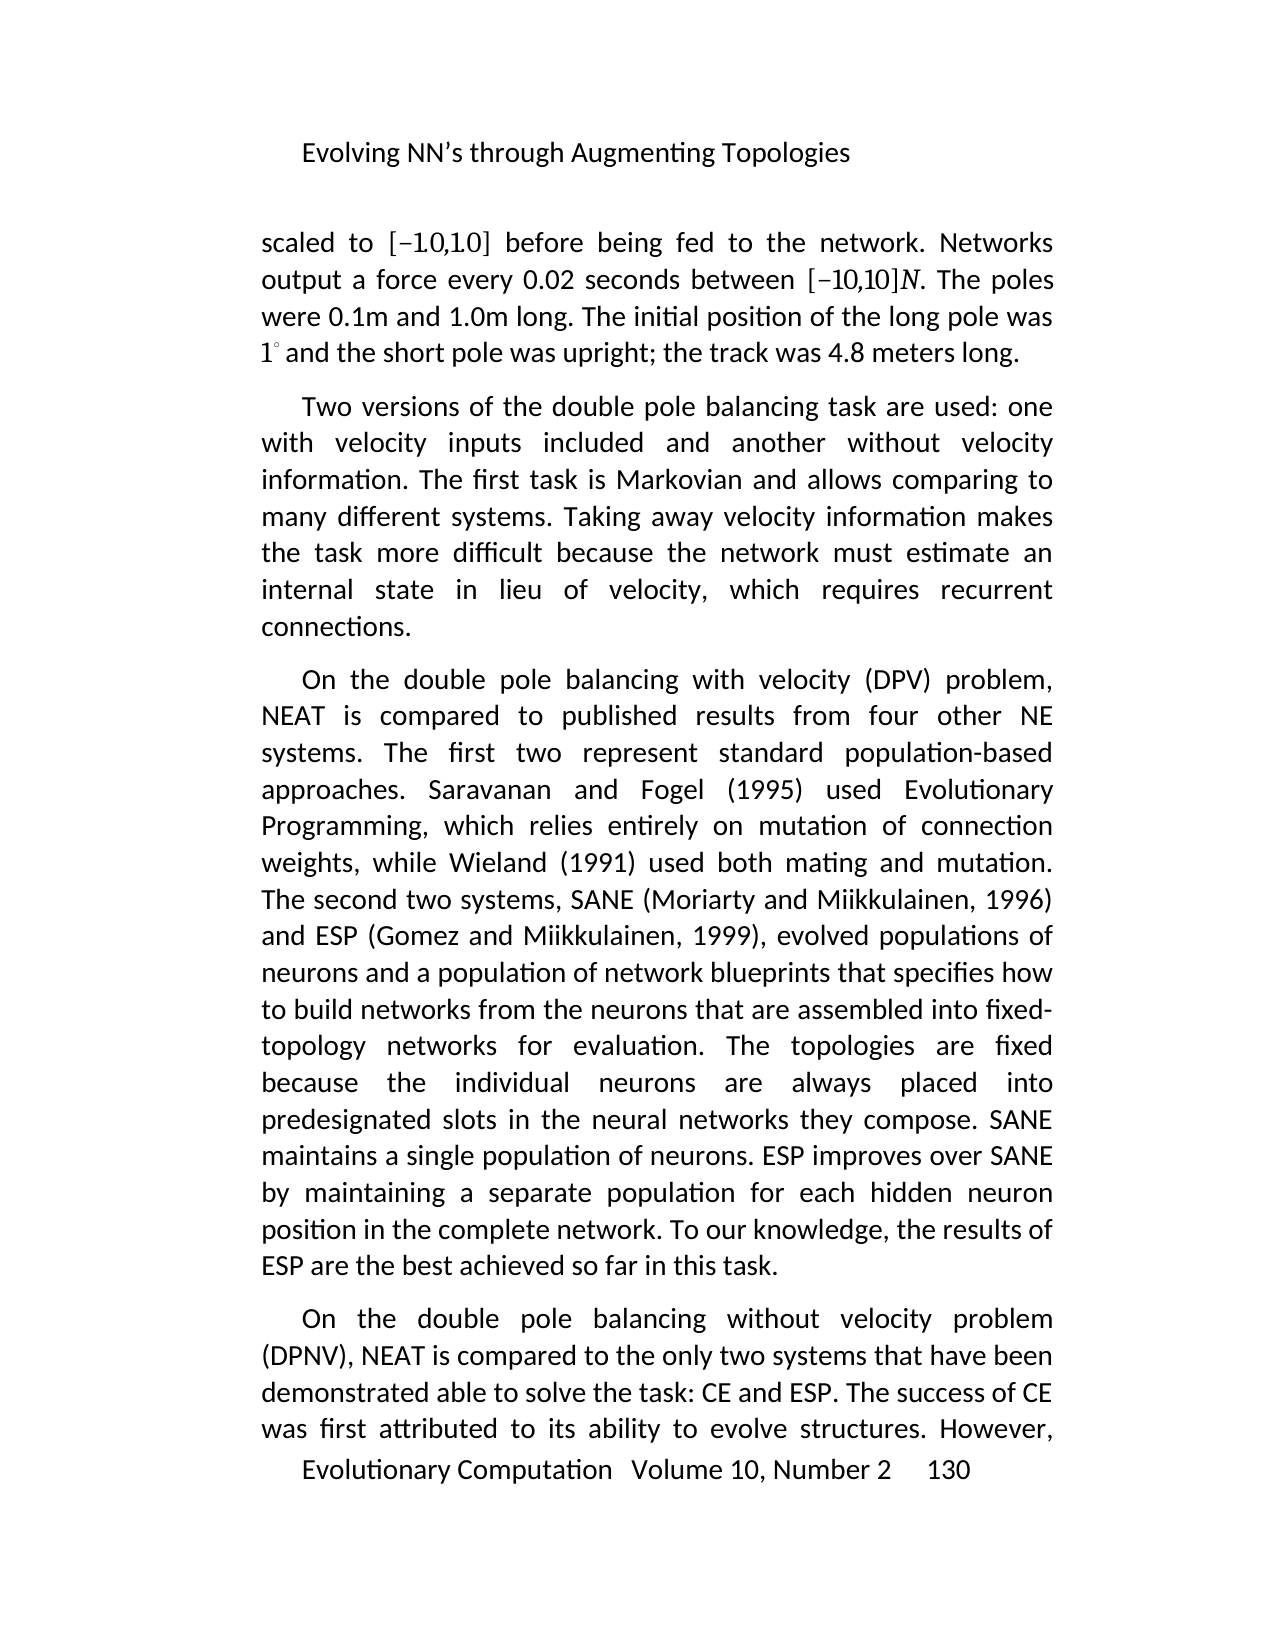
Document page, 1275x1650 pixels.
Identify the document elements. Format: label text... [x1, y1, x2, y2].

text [261, 224, 1054, 370]
text On the double pole balancing with velocity (DPV) problem, NEAT is compared to published results from four other NE systems. The first two represent standard population-based approaches. Saravanan and Fogel (1995) used Evolutionary Programming, which relies entirely on mutation of connection weights, while Wieland (1991) used both mating and mutation. The second two systems, SANE (Moriarty and Miikkulainen, 1996) and ESP (Gomez and Miikkulainen, 1999), evolved populations of neurons and a population of network blueprints that specifies how to build networks from the neurons that are assembled into fixed-topology networks for evaluation. The topologies are fixed because the individual neurons are always placed into predesignated slots in the neural networks they compose. SANE maintains a single population of neurons. ESP improves over SANE by maintaining a separate population for each hidden neuron position in the complete network. To our knowledge, the results of ESP are the best achieved so far in this task. [261, 661, 1054, 1283]
text Two versions of the double pole balancing task are used: one with velocity inputs included and another without velocity information. The first task is Markovian and allows comparing to many different systems. Taking away velocity information makes the task more difficult because the network must estimate an internal state in lieu of velocity, which requires recurrent connections. [261, 388, 1054, 643]
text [261, 1301, 1054, 1446]
